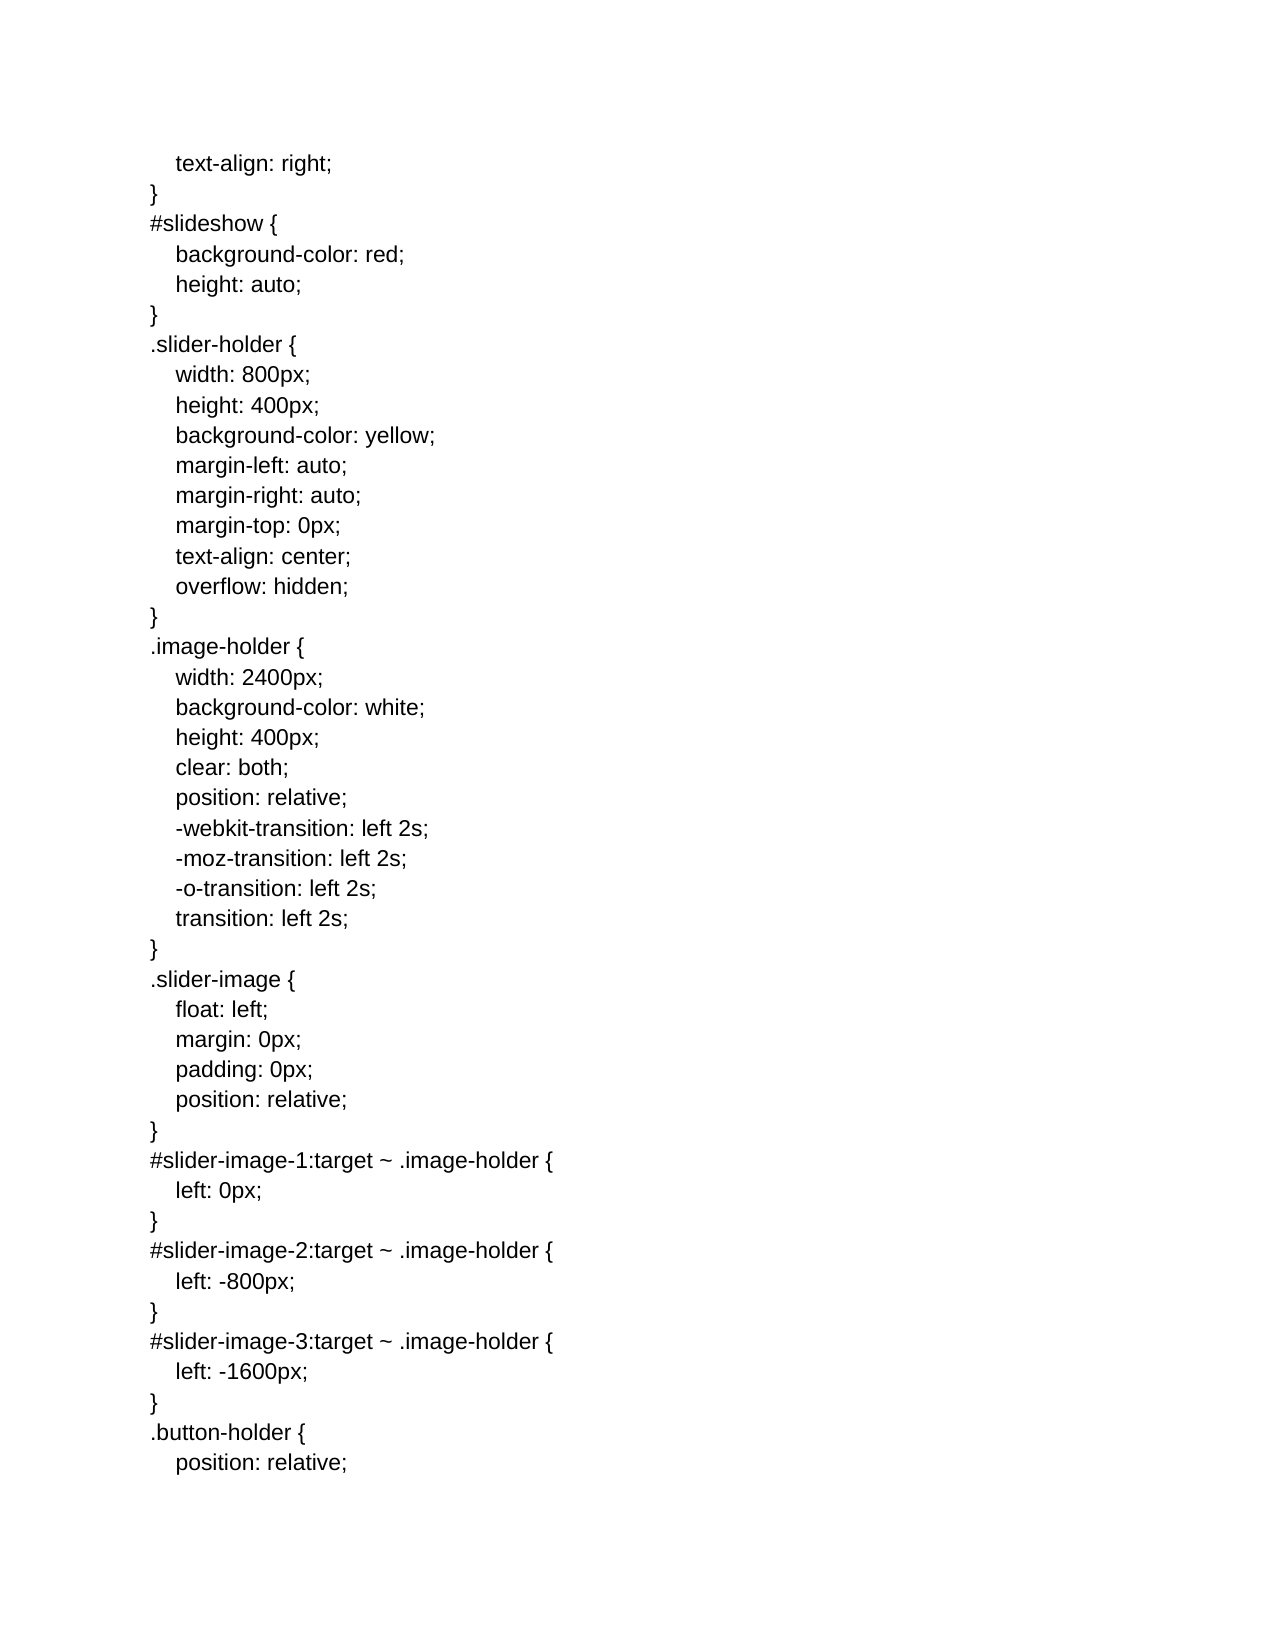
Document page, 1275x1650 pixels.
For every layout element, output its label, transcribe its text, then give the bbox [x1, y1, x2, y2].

text background-color: yellow; [150, 422, 1125, 448]
text } [150, 1117, 1125, 1143]
text } [150, 1298, 1125, 1324]
text } [150, 301, 1125, 327]
text float: left; [150, 996, 1125, 1022]
text } [150, 180, 1125, 207]
text clear: both; [150, 754, 1125, 781]
text margin-right: auto; [150, 482, 1125, 509]
text #slider-image-1:target ~ .image-holder { [150, 1147, 1125, 1173]
text .slider-holder { [150, 331, 1125, 358]
text #slider-image-3:target ~ .image-holder { [150, 1328, 1125, 1354]
text } [150, 1207, 1125, 1234]
text } [150, 603, 1125, 629]
text text-align: right; [150, 150, 1125, 176]
text height: 400px; [150, 724, 1125, 750]
text margin-top: 0px; [150, 512, 1125, 539]
text height: 400px; [150, 392, 1125, 418]
text width: 800px; [150, 361, 1125, 388]
text } [150, 935, 1125, 962]
text margin: 0px; [150, 1026, 1125, 1052]
text #slideshow { [150, 210, 1125, 237]
text -webkit-transition: left 2s; [150, 814, 1125, 841]
text text-align: center; [150, 543, 1125, 569]
text overflow: hidden; [150, 573, 1125, 599]
text .image-holder { [150, 633, 1125, 660]
text #slider-image-2:target ~ .image-holder { [150, 1237, 1125, 1264]
text width: 2400px; [150, 663, 1125, 690]
text position: relative; [150, 1449, 1125, 1475]
text left: -800px; [150, 1268, 1125, 1294]
text } [150, 1388, 1125, 1415]
text position: relative; [150, 1086, 1125, 1113]
text background-color: white; [150, 694, 1125, 720]
text background-color: red; [150, 241, 1125, 267]
text left: 0px; [150, 1177, 1125, 1203]
text transition: left 2s; [150, 905, 1125, 932]
text .slider-image { [150, 966, 1125, 992]
text left: -1600px; [150, 1358, 1125, 1385]
text padding: 0px; [150, 1056, 1125, 1083]
text position: relative; [150, 784, 1125, 811]
text -moz-transition: left 2s; [150, 845, 1125, 871]
text height: auto; [150, 271, 1125, 297]
text -o-transition: left 2s; [150, 875, 1125, 901]
text margin-left: auto; [150, 452, 1125, 478]
text .button-holder { [150, 1419, 1125, 1445]
